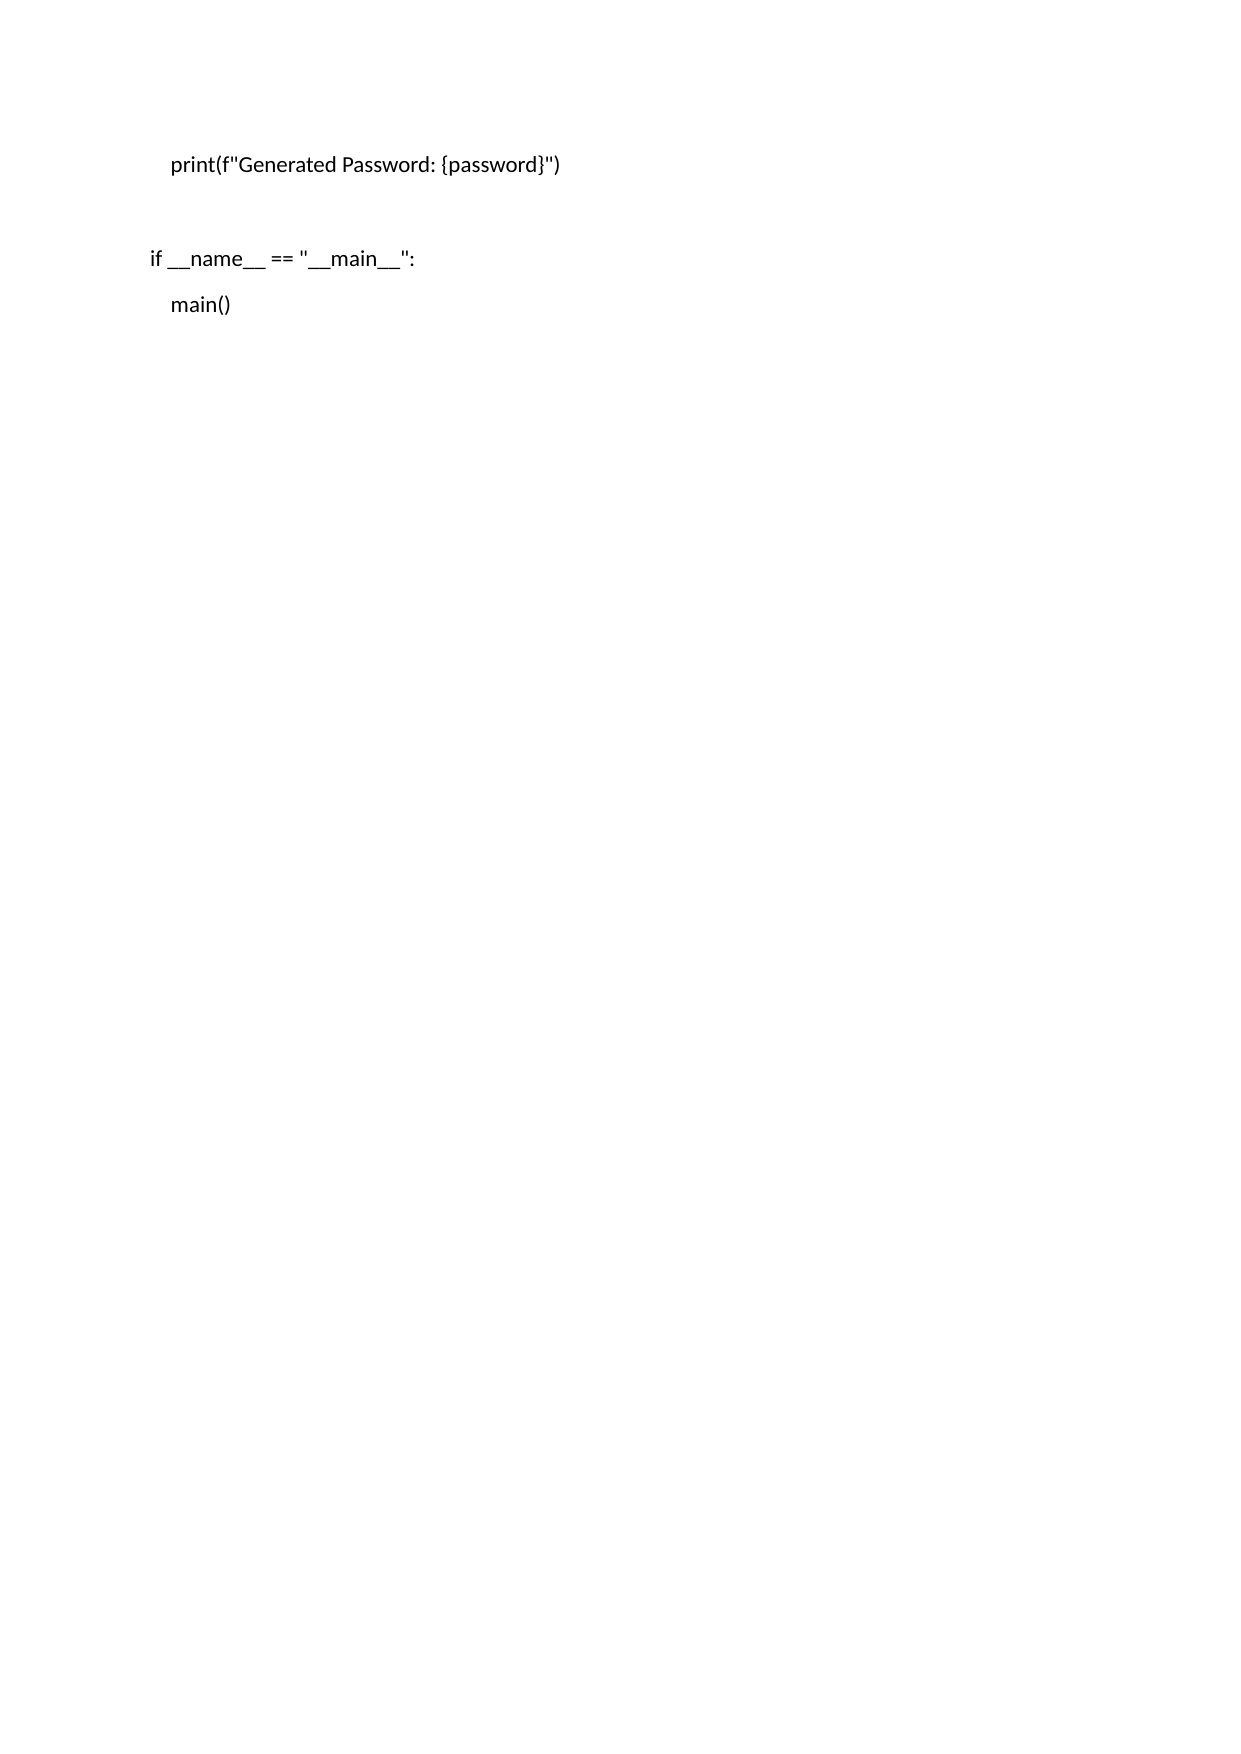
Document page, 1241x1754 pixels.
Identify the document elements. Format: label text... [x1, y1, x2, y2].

text if __name__ == "__main__": [150, 244, 1090, 272]
text main() [150, 291, 1090, 319]
text print(f"Generated Password: {password}") [150, 150, 1090, 178]
